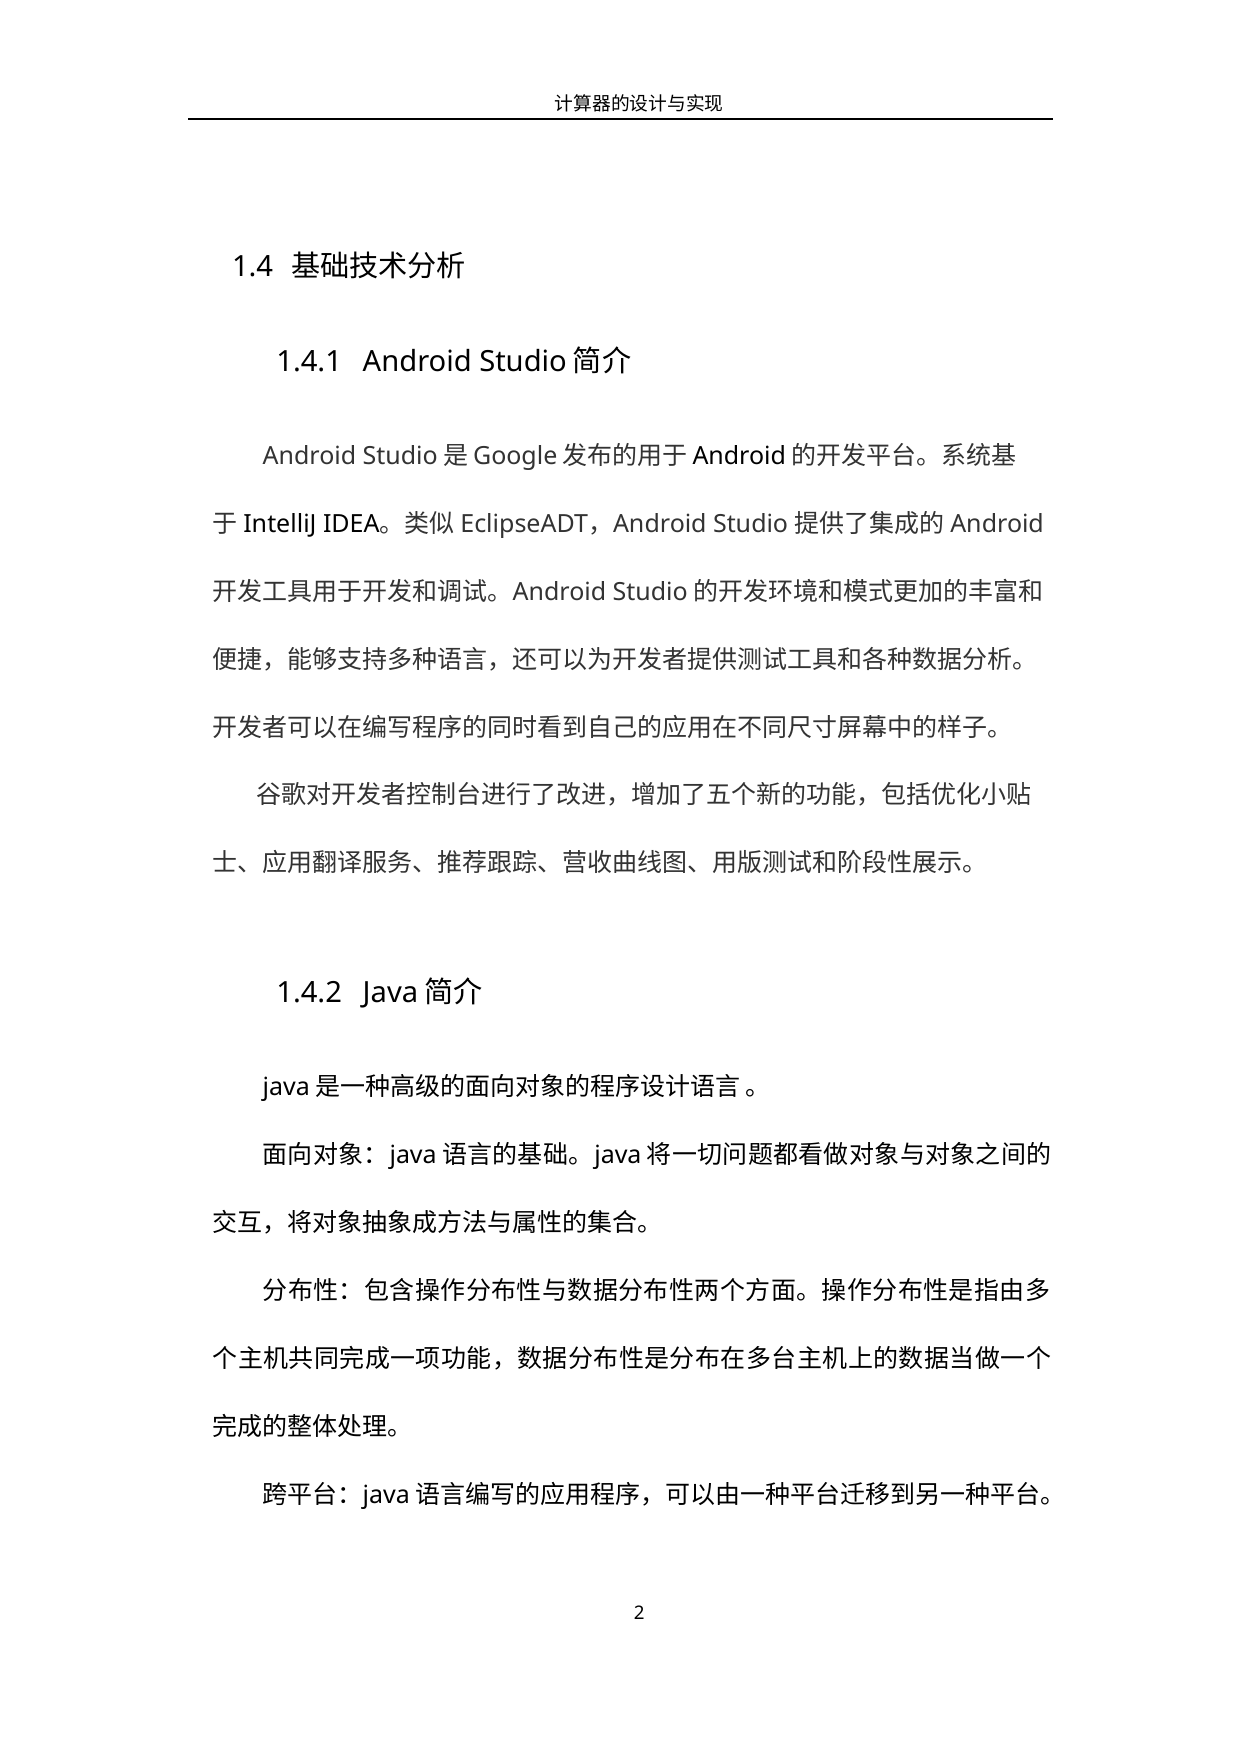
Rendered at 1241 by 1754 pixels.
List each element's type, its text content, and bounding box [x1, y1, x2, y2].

text 分布性：包含操作分布性与数据分布性两个方面。操作分布性是指由多个主机共同完成一项功能，数据分布性是分布在多台主机上的数据当做一个完成的整体处理。 [212, 1255, 1053, 1458]
text 谷歌对开发者控制台进行了改进，增加了五个新的功能，包括优化小贴士、应用翻译服务、推荐跟踪、营收曲线图、用版测试和阶段性展示。 [212, 759, 1053, 895]
list 基础技术分析 [232, 229, 1053, 297]
text 跨平台：java语言编写的应用程序，可以由一种平台迁移到另一种平台。 [212, 1458, 1053, 1526]
text java是一种高级的面向对象的程序设计语言 。 [212, 1051, 1053, 1119]
subtitle Android Studio简介 [276, 324, 1053, 392]
subtitle Java简介 [276, 956, 1053, 1024]
text 面向对象：java语言的基础。java将一切问题都看做对象与对象之间的交互，将对象抽象成方法与属性的集合。 [212, 1119, 1053, 1255]
text Android Studio是Google发布的用于Android的开发平台。系统基于 IntelliJ IDEA。类似 EclipseADT，Android Studio 提供了集成的 Android 开发工具用于开发和调试。Android Studio的开发环境和模式更加的丰富和便捷，能够支持多种语言，还可以为开发者提供测试工具和各种数据分析。开发者可以在编写程序的同时看到自己的应用在不同尺寸屏幕中的样子。 [212, 419, 1053, 759]
